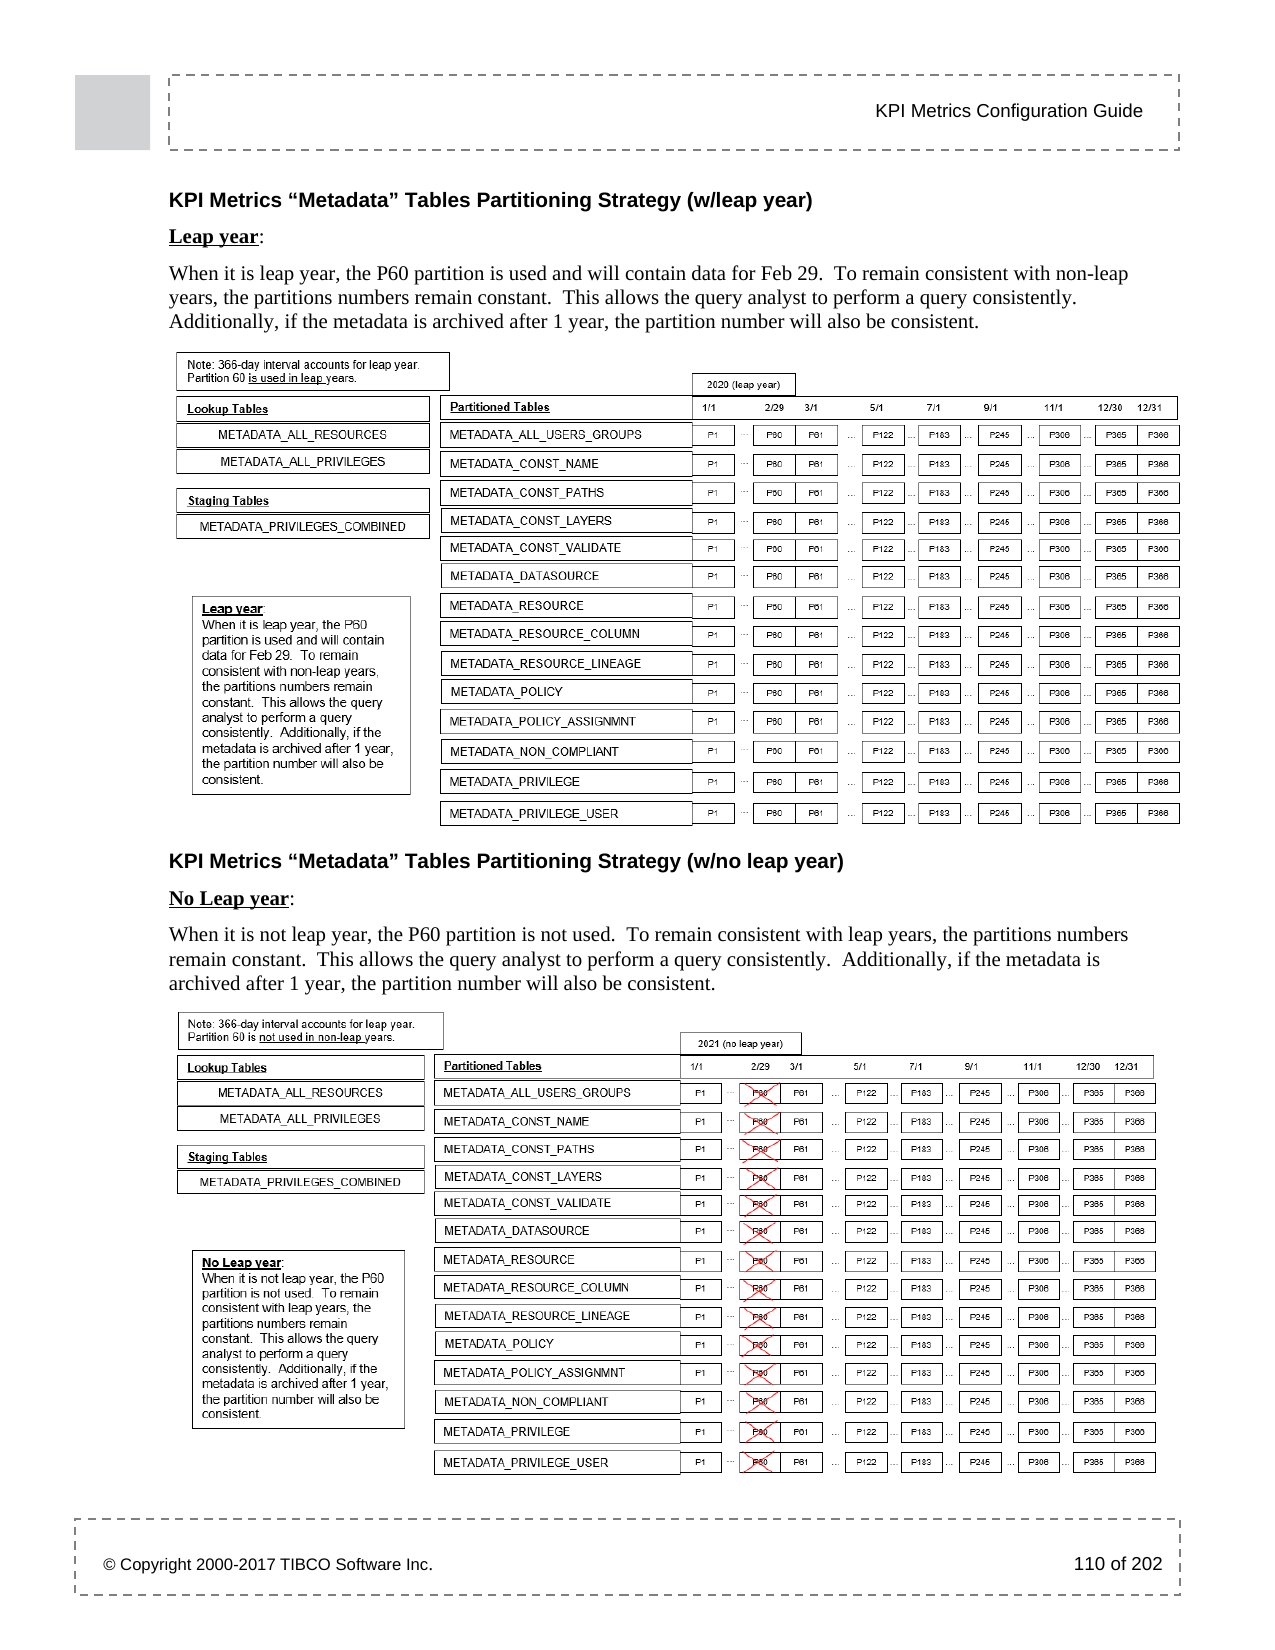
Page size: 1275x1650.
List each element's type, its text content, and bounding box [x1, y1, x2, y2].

text No Leap year: [169, 886, 1162, 910]
text When it is not leap year, the P60 partition is not used. To remain consistent with leap years, the partitions numbers remain constant. This allows the query analyst to perform a query consistently. Additionally, if the metadata is archived after 1 year, the partition number will also be consistent. [169, 922, 1162, 994]
picture [168, 345, 1185, 831]
subtitle KPI Metrics “Metadata” Tables Partitioning Strategy (w/leap year) [169, 187, 1162, 211]
subtitle KPI Metrics “Metadata” Tables Partitioning Strategy (w/no leap year) [169, 849, 1162, 873]
text When it is leap year, the P60 partition is used and will contain data for Feb 29. To remain consistent with non-leap years, the partitions numbers remain constant. This allows the query analyst to perform a query consistently. Additionally, if the metadata is archived after 1 year, the partition number will also be consistent. [169, 261, 1162, 333]
text Leap year: [169, 224, 1162, 248]
picture [168, 1007, 1160, 1477]
